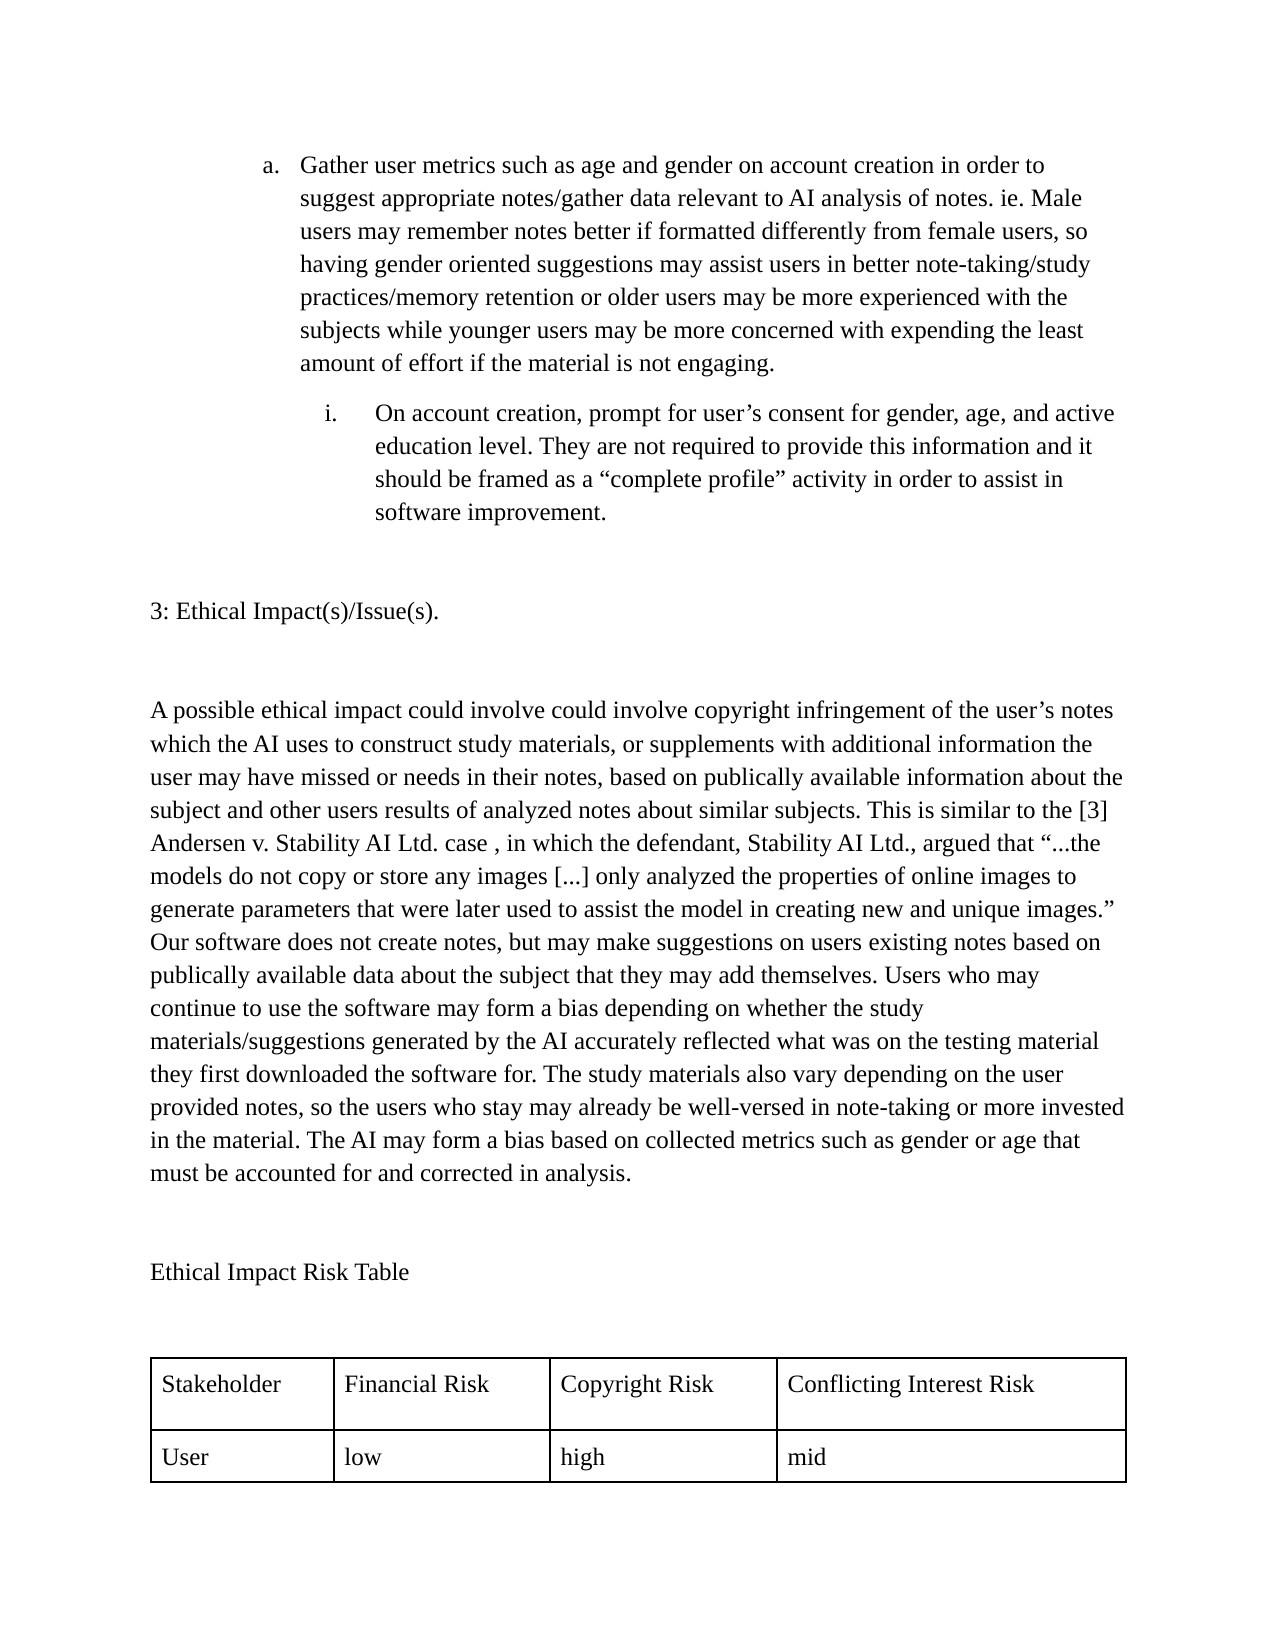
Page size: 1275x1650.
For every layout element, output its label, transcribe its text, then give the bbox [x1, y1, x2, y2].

table_cell low [335, 1431, 549, 1481]
table_header Copyright Risk [551, 1359, 776, 1429]
table_header Stakeholder [152, 1359, 333, 1429]
text 3: Ethical Impact(s)/Issue(s). [150, 596, 1125, 625]
table_header Financial Risk [335, 1359, 549, 1429]
table_cell mid [778, 1431, 1125, 1481]
list Gather user metrics such as age and gender on account creation in order to suggest appropriate notes/gather data relevant to AI analysis of notes. ie. Male users may remember notes better if formatted differently from female users, so having gender oriented suggestions may assist users in better note-taking/study practices/memory retention or older users may be more experienced with the subjects while younger users may be more concerned with expending the least amount of effort if the material is not engaging. [262, 150, 1125, 377]
table_cell User [152, 1431, 333, 1481]
text Ethical Impact Risk Table [150, 1257, 1125, 1286]
text A possible ethical impact could involve could involve copyright infringement of the user’s notes which the AI uses to construct study materials, or supplements with additional information the user may have missed or needs in their notes, based on publically available information about the subject and other users results of analyzed notes about similar subjects. This is similar to the [3] Andersen v. Stability AI Ltd. case , in which the defendant, Stability AI Ltd., argued that “...the models do not copy or store any images [...] only analyzed the properties of online images to generate parameters that were later used to assist the model in creating new and unique images.” Our software does not create notes, but may make suggestions on users existing notes based on publically available data about the subject that they may add themselves. Users who may continue to use the software may form a bias depending on whether the study materials/suggestions generated by the AI accurately reflected what was on the testing material they first downloaded the software for. The study materials also vary depending on the user provided notes, so the users who stay may already be well-versed in note-taking or more invested in the material. The AI may form a bias based on collected metrics such as gender or age that must be accounted for and corrected in analysis. [150, 696, 1125, 1187]
list On account creation, prompt for user’s consent for gender, age, and active education level. They are not required to provide this information and it should be framed as a “complete profile” activity in order to assist in software improvement. [337, 398, 1125, 526]
table_header Conflicting Interest Risk [778, 1359, 1125, 1429]
table_cell high [551, 1431, 776, 1481]
